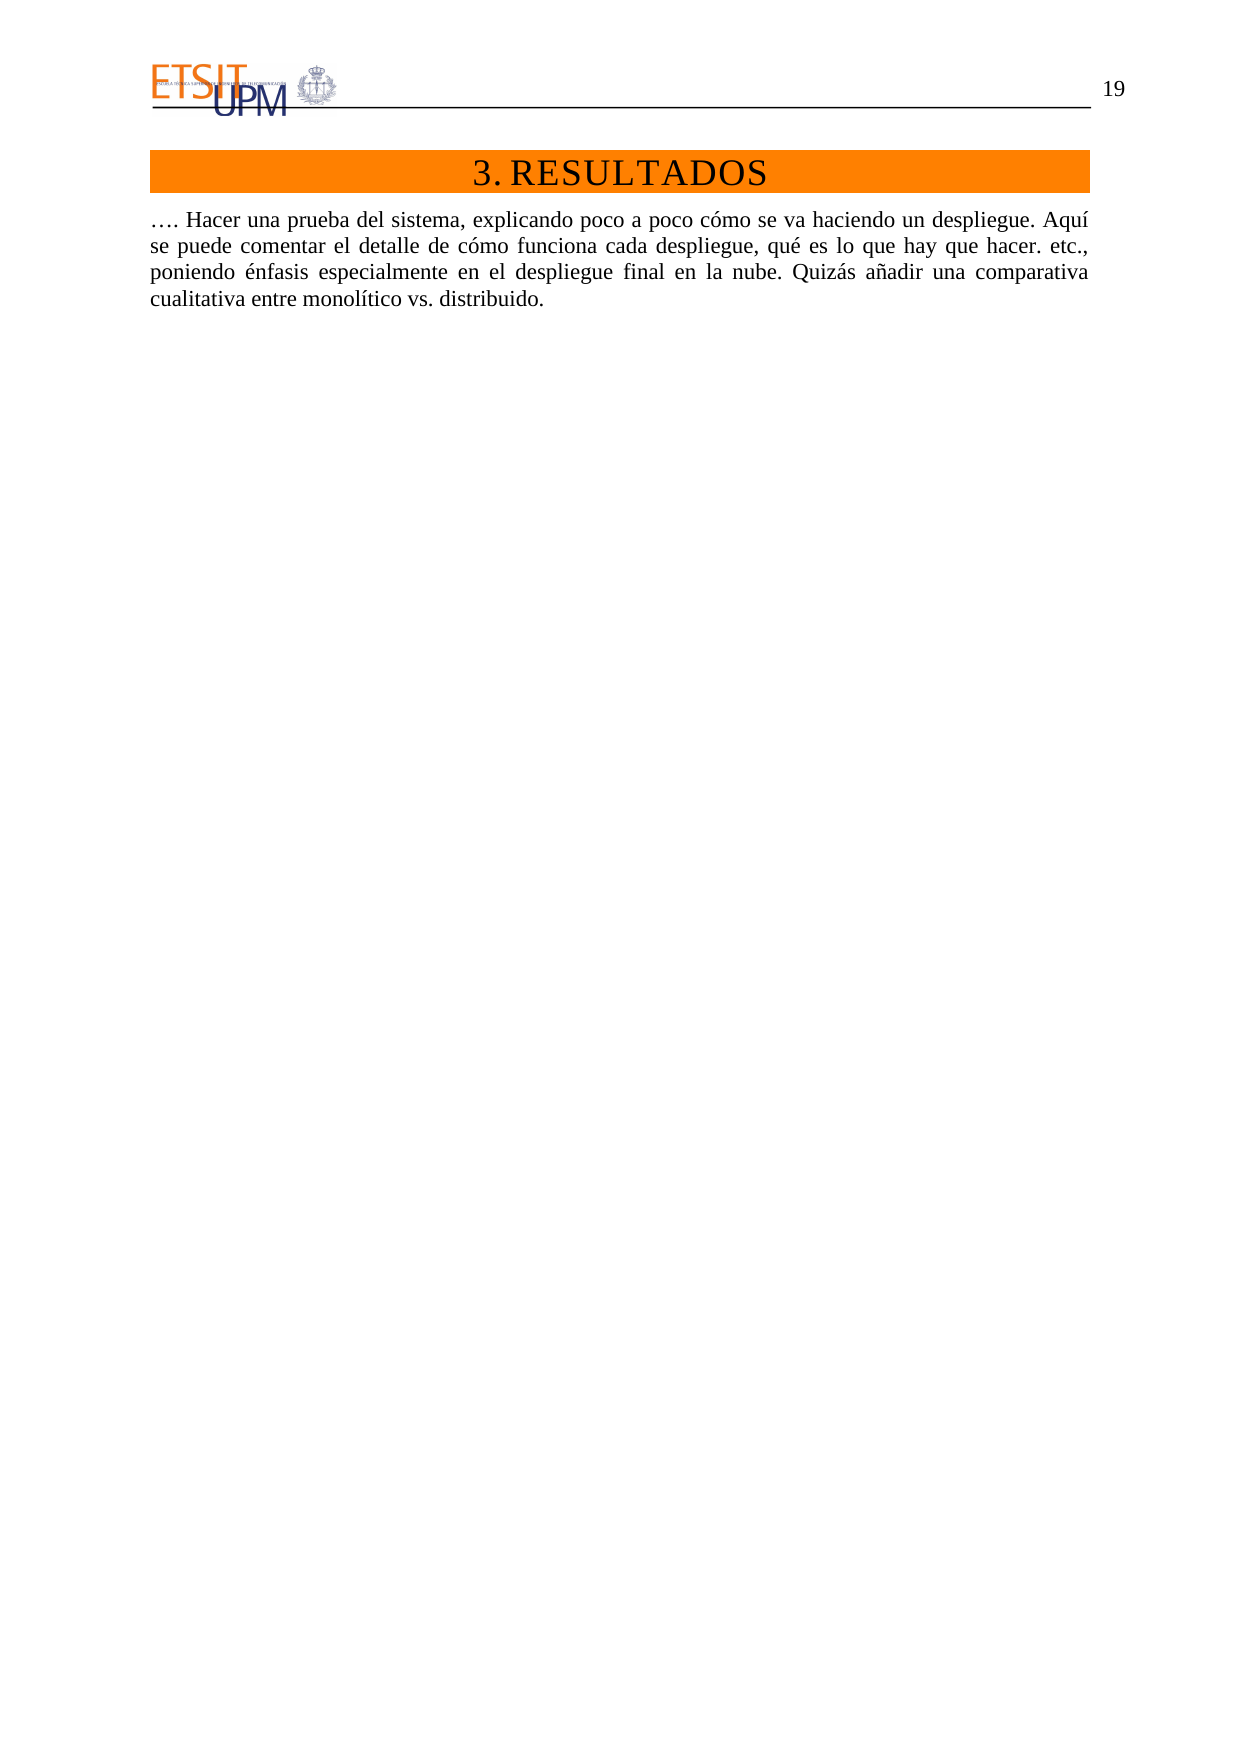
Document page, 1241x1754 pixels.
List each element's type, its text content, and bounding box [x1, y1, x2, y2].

text …. Hacer una prueba del sistema, explicando poco a poco cómo se va haciendo un despliegue. Aquí se puede comentar el detalle de cómo funciona cada despliegue, qué es lo que hay que hacer. etc., poniendo énfasis especialmente en el despliegue final en la nube. Quizás añadir una comparativa cualitativa entre monolítico vs. distribuido. [150, 206, 1090, 311]
picture [151, 63, 338, 117]
subtitle Resultados [150, 150, 1090, 193]
